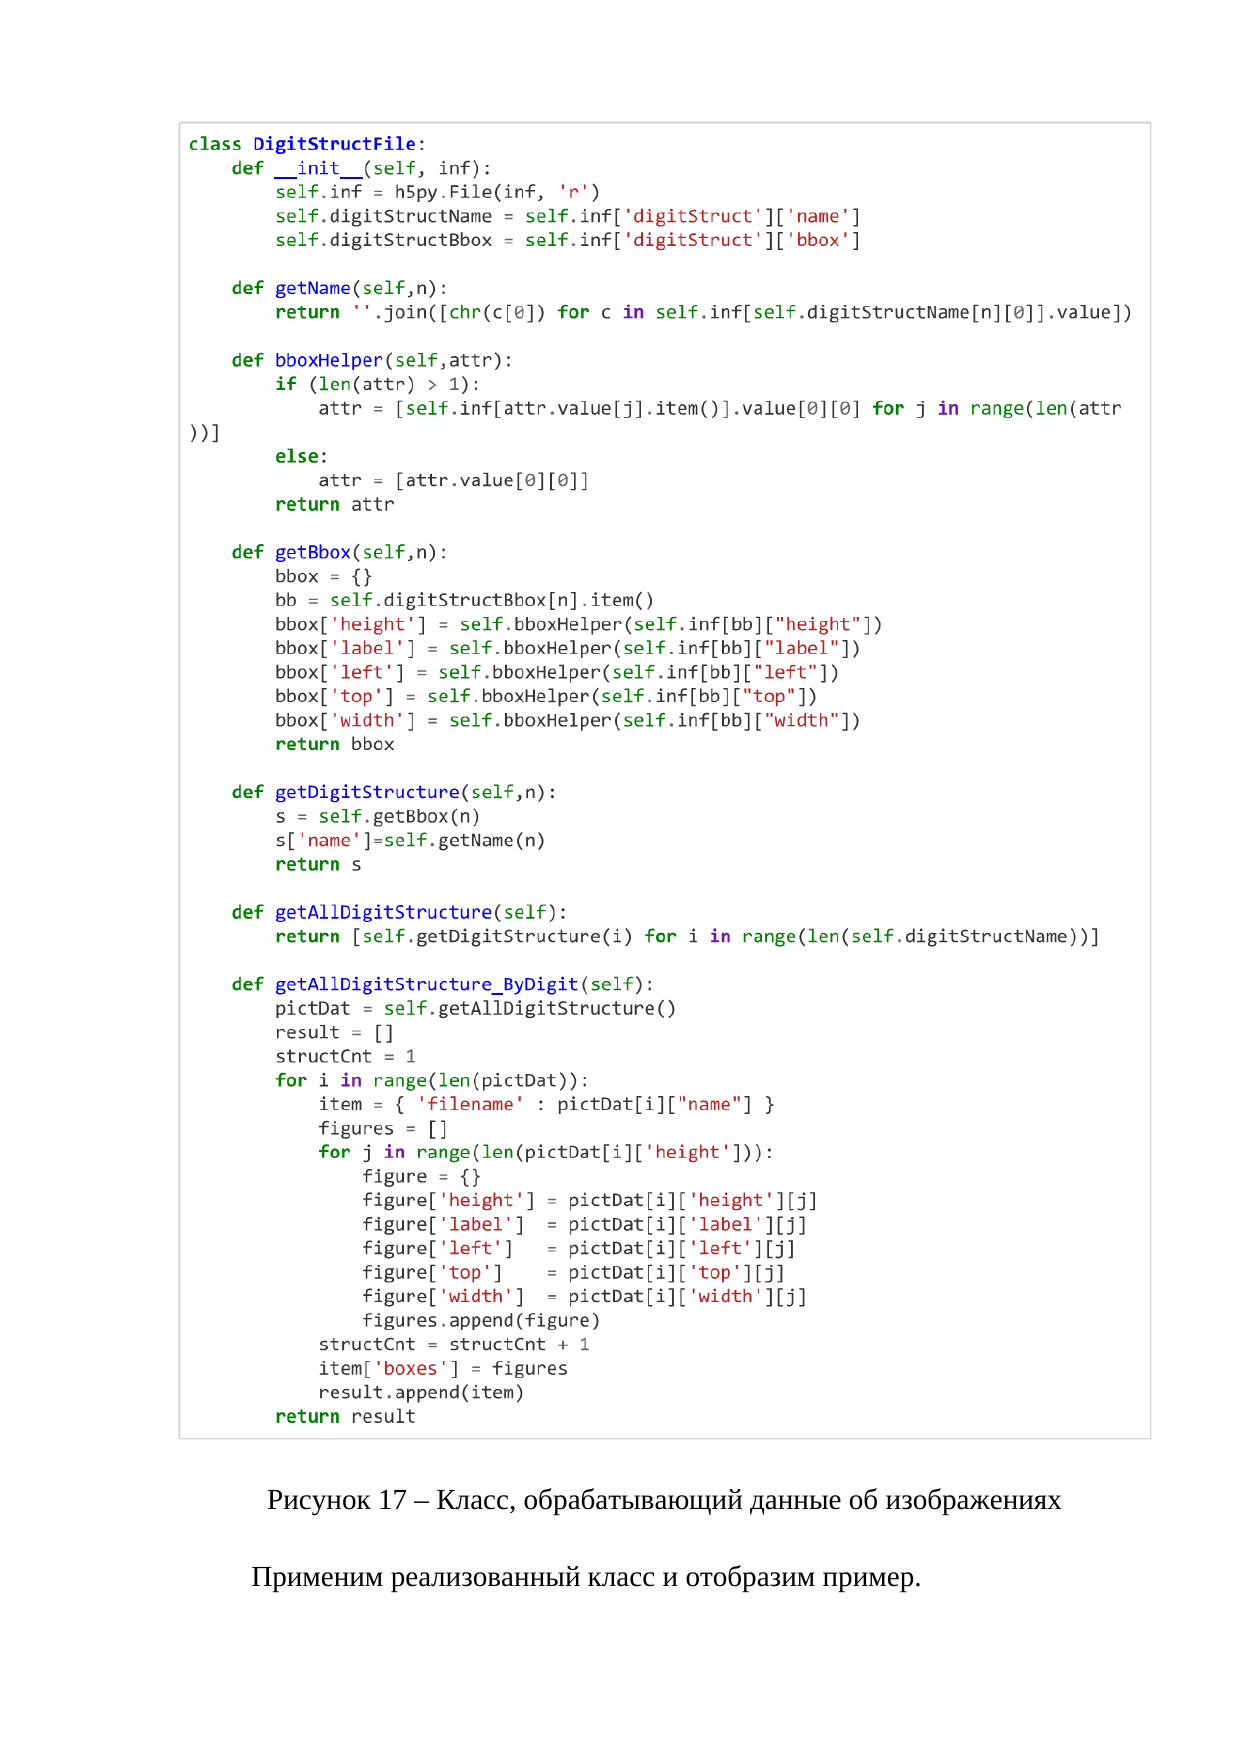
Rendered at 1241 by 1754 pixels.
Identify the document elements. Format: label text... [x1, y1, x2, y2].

text Рисунок 17 – Класс, обрабатывающий данные об изображениях [177, 1482, 1152, 1516]
text Применим реализованный класс и отобразим пример. [177, 1559, 1152, 1593]
picture [177, 118, 1152, 1440]
